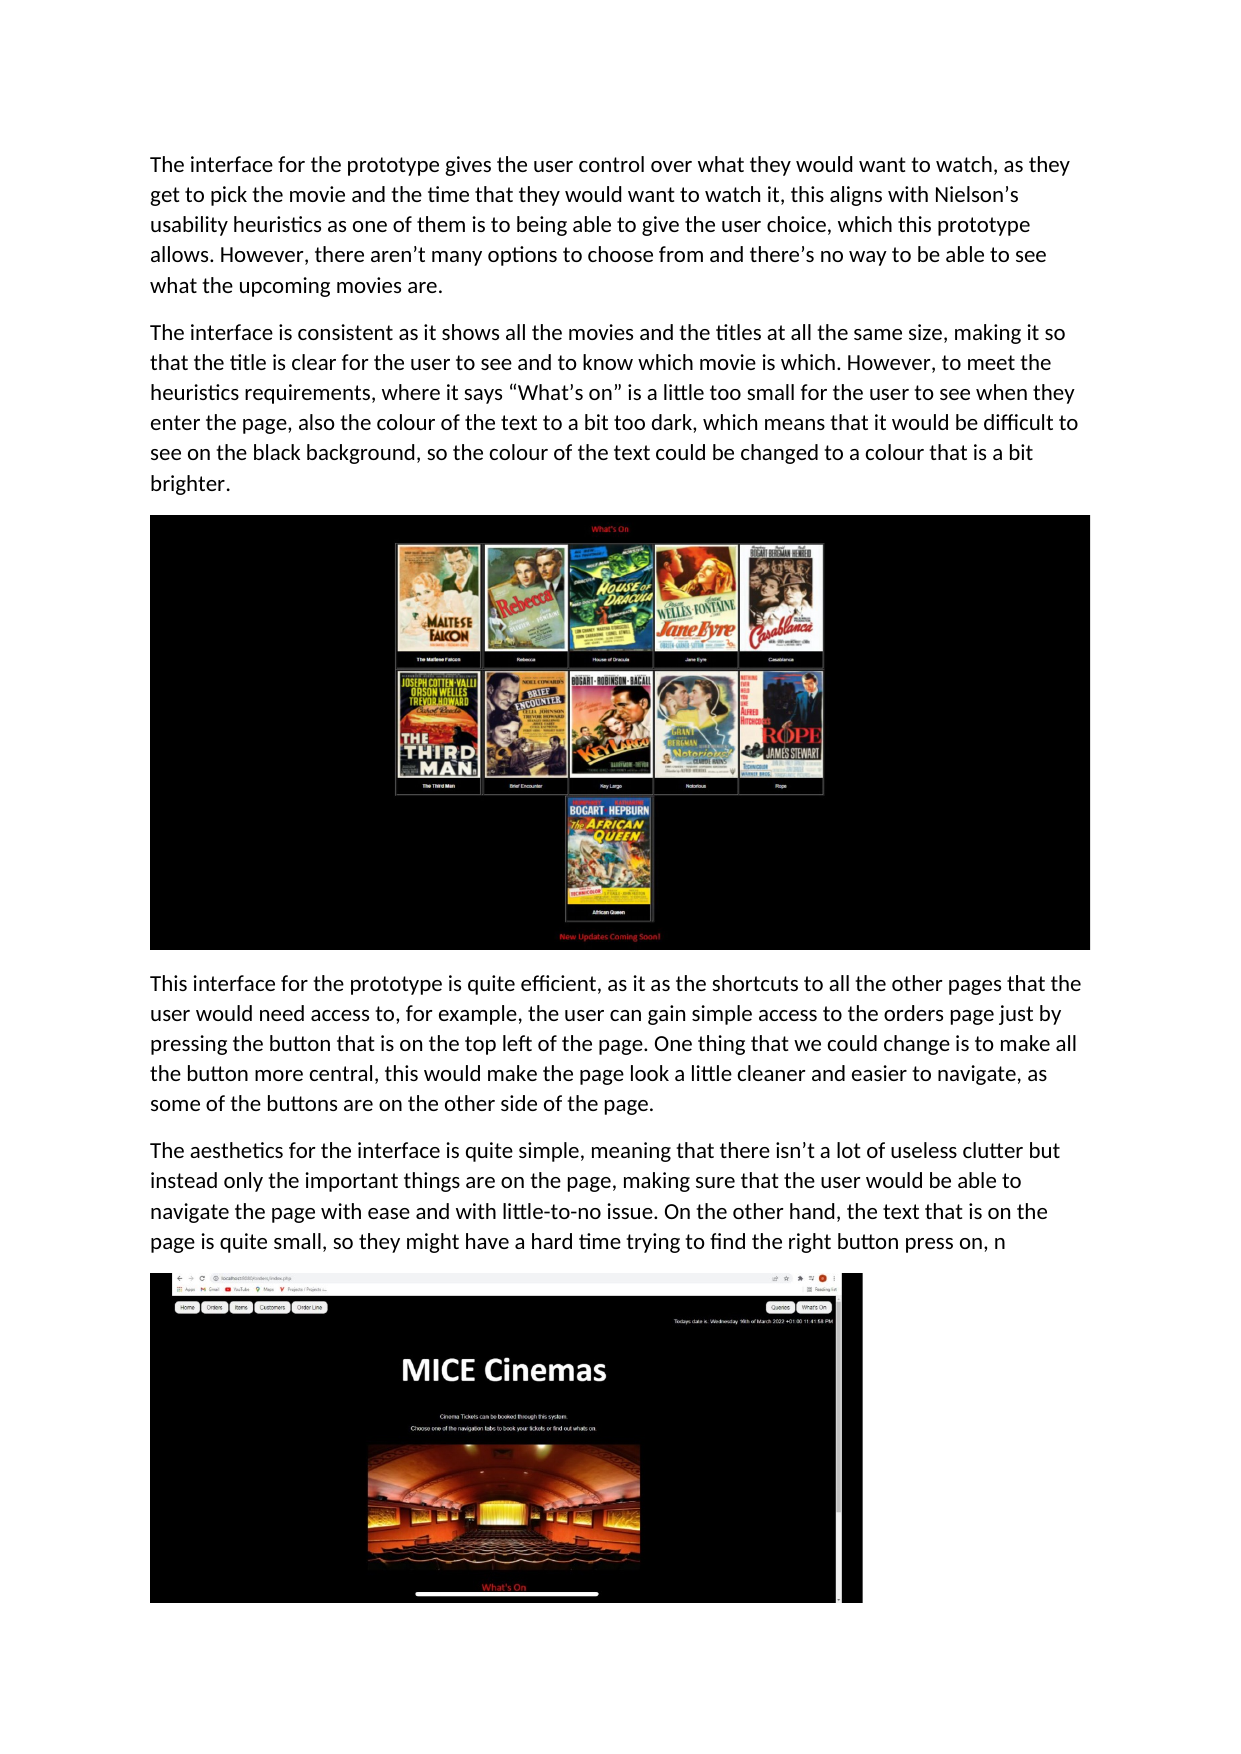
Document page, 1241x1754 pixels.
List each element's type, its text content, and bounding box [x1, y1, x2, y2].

text The interface is consistent as it shows all the movies and the titles at all the same size, making it so that the title is clear for the user to see and to know which movie is which. However, to meet the heuristics requirements, where it says “What’s on” is a little too small for the user to see when they enter the page, also the colour of the text to a bit too dark, which means that it would be difficult to see on the black background, so the colour of the text could be changed to a colour that is a bit brighter. [150, 318, 1090, 497]
picture [150, 515, 1091, 950]
text The aesthetics for the interface is quite simple, meaning that there isn’t a lot of useless clutter but instead only the important things are on the page, making sure that the user would be able to navigate the page with ease and with little-to-no issue. On the other hand, the text that is on the page is quite small, so they might have a hard time trying to find the right button press on, n [150, 1136, 1090, 1255]
text This interface for the prototype is quite efficient, as it as the shortcuts to all the other pages that the user would need access to, for example, the user can gain simple access to the orders page just by pressing the button that is on the top left of the page. One thing that we could change is to make all the button more central, this would make the page look a little cleaner and easier to navigate, as some of the buttons are on the other side of the page. [150, 969, 1090, 1118]
text The interface for the prototype gives the user control over what they would want to watch, as they get to pick the movie and the time that they would want to watch it, this aligns with Nielson’s usability heuristics as one of them is to being able to give the user choice, which this prototype allows. However, there aren’t many options to choose from and there’s no way to be able to see what the upcoming movies are. [150, 150, 1090, 299]
picture [150, 1273, 863, 1603]
